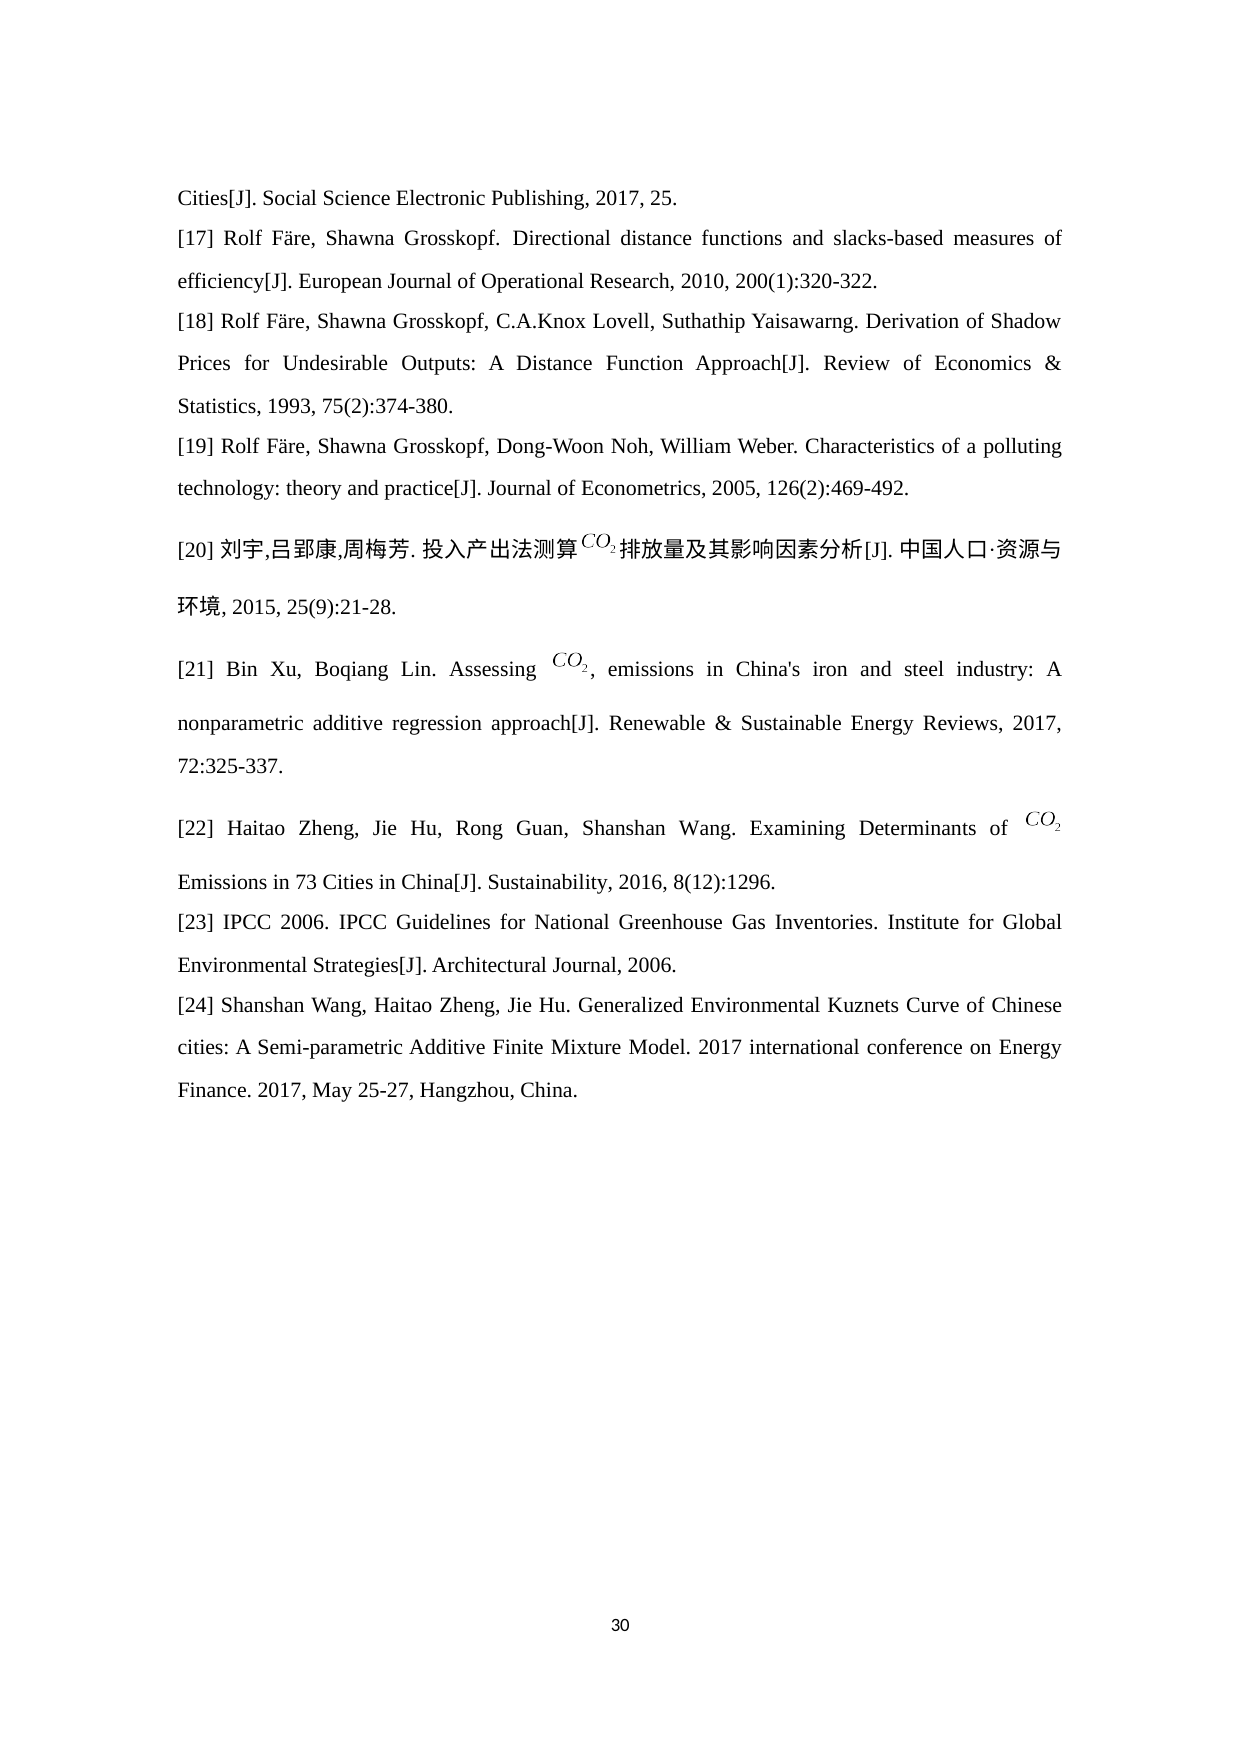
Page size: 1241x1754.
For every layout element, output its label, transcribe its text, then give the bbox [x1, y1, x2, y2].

text [23] IPCC 2006. IPCC Guidelines for National Greenhouse Gas Inventories. Institute for Global Environmental Strategies[J]. Architectural Journal, 2006. [177, 905, 1063, 981]
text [177, 181, 1063, 215]
text [20] 刘宇,吕郢康,周梅芳. 投入产出法测算排放量及其影响因素分析[J]. 中国人口·资源与环境, 2015, 25(9):21-28. [177, 511, 1063, 622]
text [17] Rolf Färe, Shawna Grosskopf. Directional distance functions and slacks-based measures of efficiency[J]. European Journal of Operational Research, 2010, 200(1):320-322. [177, 221, 1063, 297]
text [19] Rolf Färe, Shawna Grosskopf, Dong-Woon Noh, William Weber. Characteristics of a polluting technology: theory and practice[J]. Journal of Econometrics, 2005, 126(2):469-492. [177, 429, 1063, 505]
text [24] Shanshan Wang, Haitao Zheng, Jie Hu. Generalized Environmental Kuznets Curve of Chinese cities: A Semi-parametric Additive Finite Mixture Model. 2017 international conference on Energy Finance. 2017, May 25-27, Hangzhou, China. [177, 988, 1063, 1106]
text [22] Haitao Zheng, Jie Hu, Rong Guan, Shanshan Wang. Examining Determinants of Emissions in 73 Cities in China[J]. Sustainability, 2016, 8(12):1296. [177, 788, 1063, 899]
text [21] Bin Xu, Boqiang Lin. Assessing , emissions in China's iron and steel industry: A nonparametric additive regression approach[J]. Renewable & Sustainable Energy Reviews, 2017, 72:325-337. [177, 629, 1063, 782]
text [18] Rolf Färe, Shawna Grosskopf, C.A.Knox Lovell, Suthathip Yaisawarng. Derivation of Shadow Prices for Undesirable Outputs: A Distance Function Approach[J]. Review of Economics & Statistics, 1993, 75(2):374-380. [177, 304, 1063, 422]
